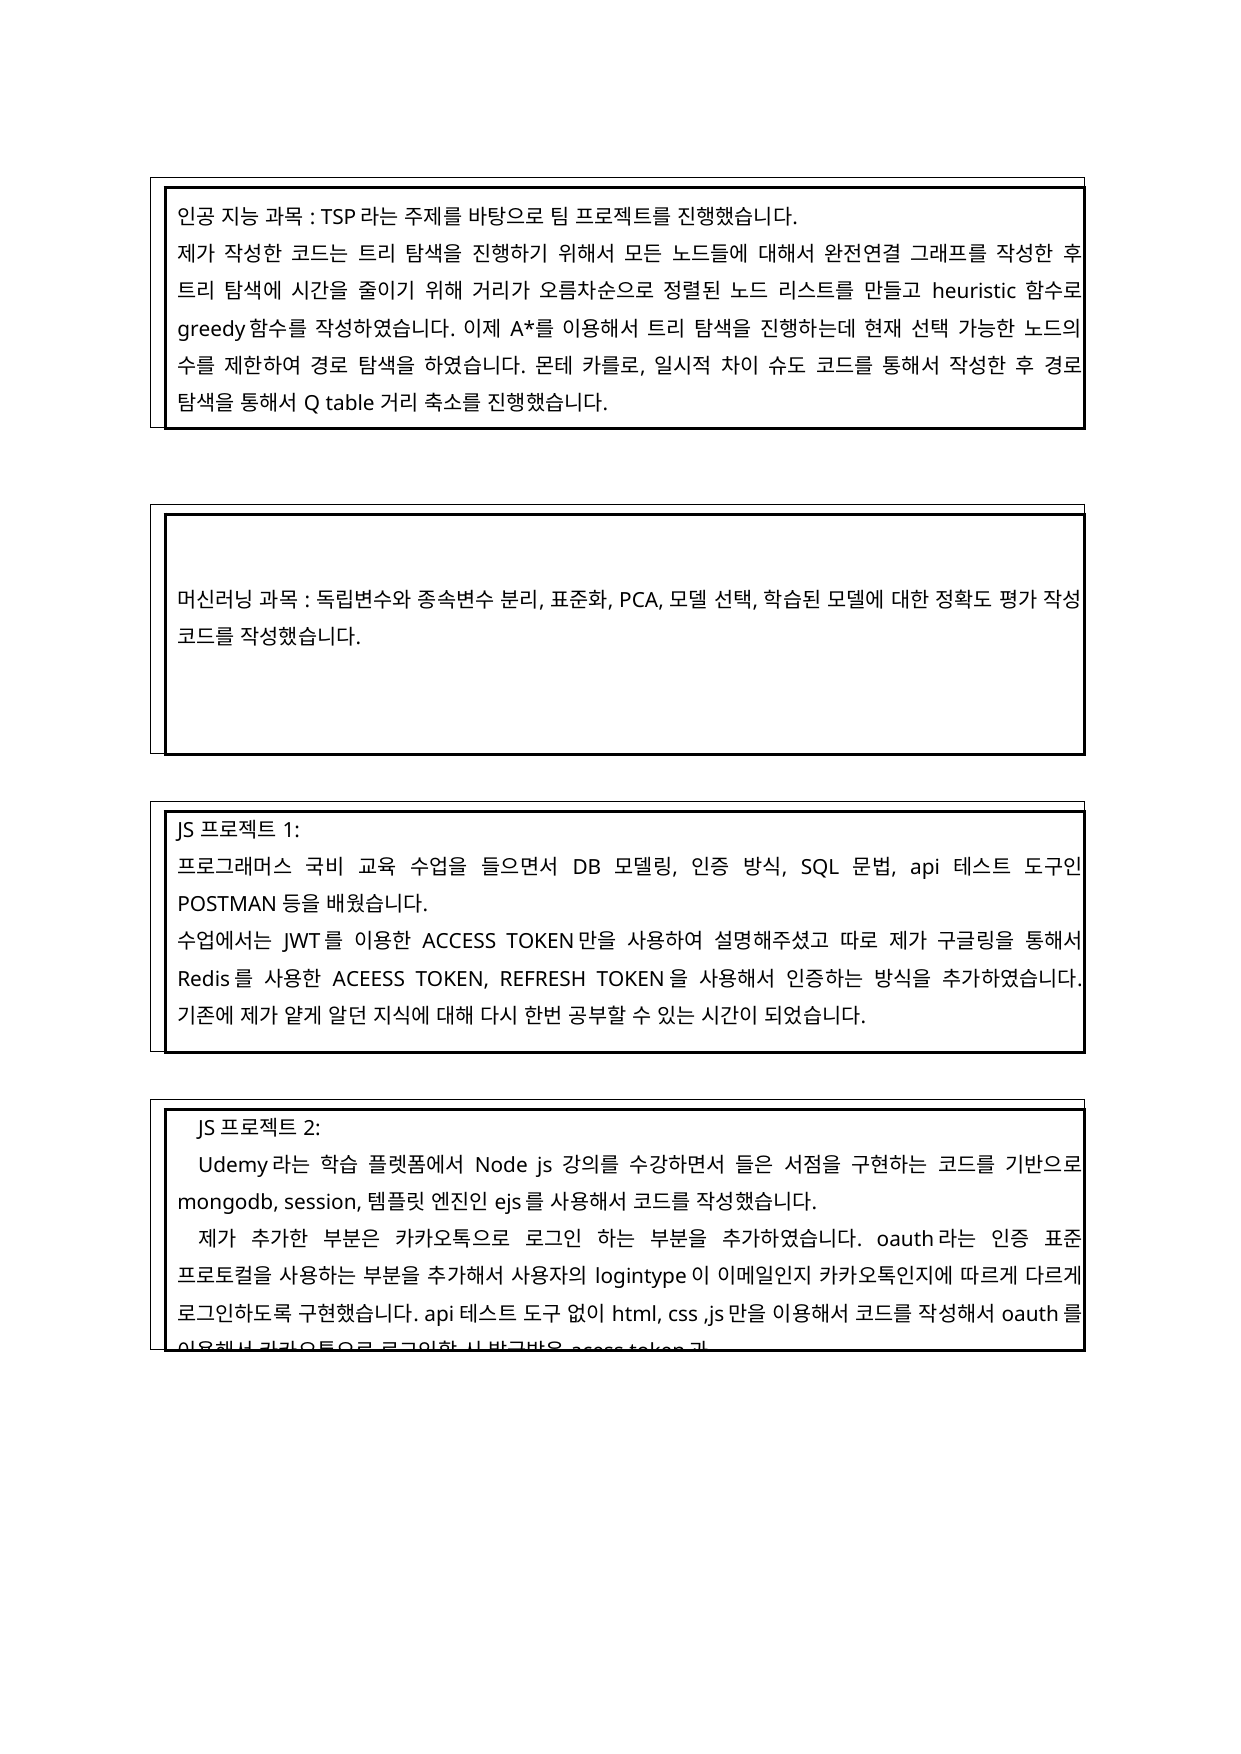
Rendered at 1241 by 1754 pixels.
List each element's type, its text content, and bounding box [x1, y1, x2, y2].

table_header 인공 지능 과목 : TSP라는 주제를 바탕으로 팀 프로젝트를 진행했습니다. 제가 작성한 코드는 트리 탐색을 진행하기 위해서 모든 노드들에 대해서 완전연결 그래프를 작성한 후 트리 탐색에 시간을 줄이기 위해 거리가 오름차순으로 정렬된 노드 리스트를 만들고 heuristic 함수로 greedy함수를 작성하였습니다. 이제 A*를 이용해서 트리 탐색을 진행하는데 현재 선택 가능한 노드의 수를 제한하여 경로 탐색을 하였습니다. 몬테 카를로, 일시적 차이 슈도 코드를 통해서 작성한 후 경로 탐색을 통해서 Q table 거리 축소를 진행했습니다. [167, 189, 1083, 427]
table_header JS 프로젝트 2: Udemy라는 학습 플렛폼에서 Node js 강의를 수강하면서 들은 서점을 구현하는 코드를 기반으로 mongodb, session, 템플릿 엔진인 ejs를 사용해서 코드를 작성했습니다. 제가 추가한 부분은 카카오톡으로 로그인 하는 부분을 추가하였습니다. oauth라는 인증 표준 프로토컬을 사용하는 부분을 추가해서 사용자의 logintype이 이메일인지 카카오톡인지에 따르게 다르게 로그인하도록 구현했습니다. api 테스트 도구 없이 html, css ,js만을 이용해서 코드를 작성해서 oauth를 이용해서 카카오톡으로 로그인할 시 발급받은 acess token과 [167, 1111, 1083, 1349]
table_header 머신러닝 과목 : 독립변수와 종속변수 분리, 표준화, PCA, 모델 선택, 학습된 모델에 대한 정확도 평가 작성 코드를 작성했습니다. [167, 516, 1083, 753]
table_header JS 프로젝트 1: 프로그래머스 국비 교육 수업을 들으면서 DB 모델링, 인증 방식, SQL 문법, api 테스트 도구인 POSTMAN 등을 배웠습니다. 수업에서는 JWT를 이용한 ACCESS TOKEN만을 사용하여 설명해주셨고 따로 제가 구글링을 통해서 Redis를 사용한 ACEESS TOKEN, REFRESH TOKEN을 사용해서 인증하는 방식을 추가하였습니다. 기존에 제가 얕게 알던 지식에 대해 다시 한번 공부할 수 있는 시간이 되었습니다. [167, 813, 1083, 1051]
